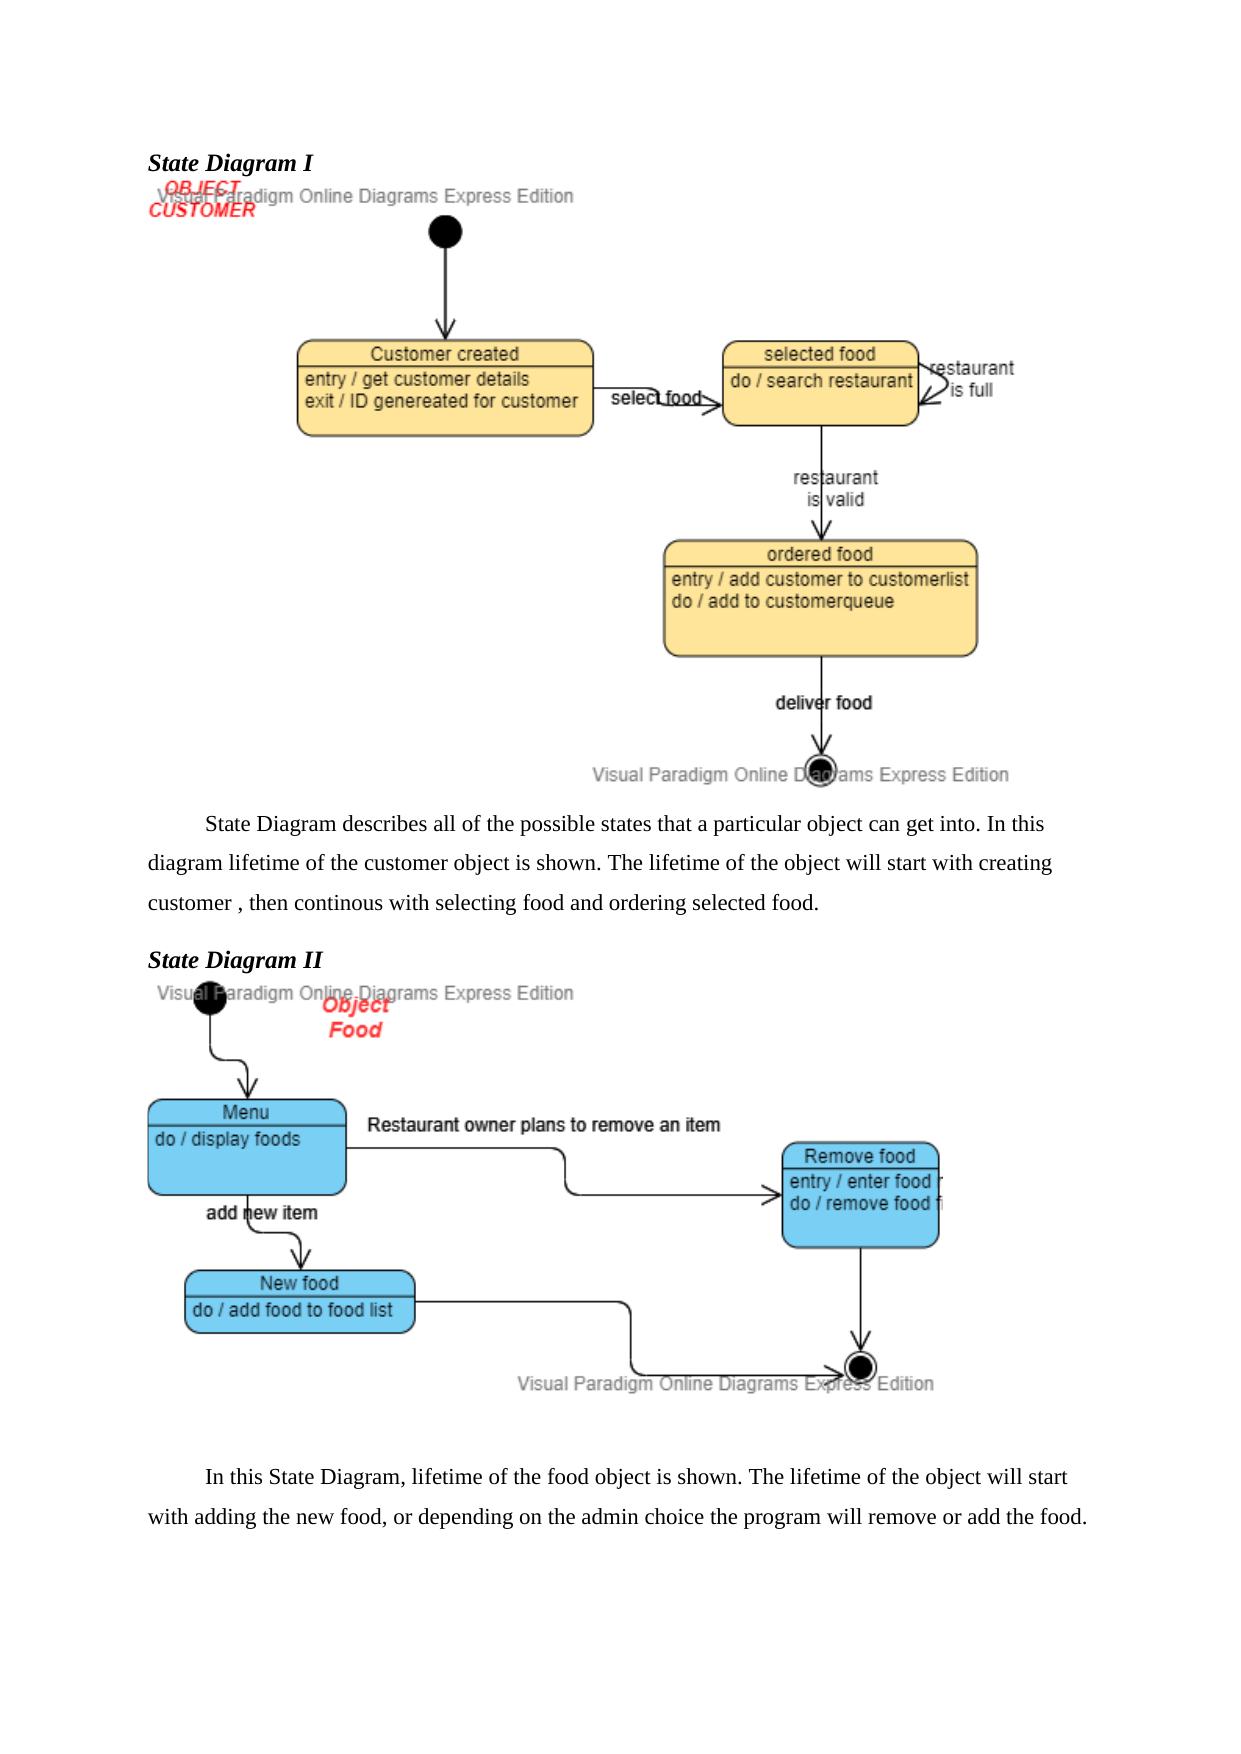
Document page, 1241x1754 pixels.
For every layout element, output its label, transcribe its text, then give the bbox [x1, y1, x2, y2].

text In this State Diagram, lifetime of the food object is shown. The lifetime of the object will start with adding the new food, or depending on the admin choice the program will remove or add the food. [148, 1463, 1093, 1529]
text State Diagram describes all of the possible states that a particular object can get into. In this diagram lifetime of the customer object is shown. The lifetime of the object will start with creating customer , then continous with selecting food and ordering selected food. [148, 810, 1093, 915]
picture [147, 178, 1018, 791]
picture [147, 976, 943, 1400]
subtitle State Diagram II [148, 945, 1093, 974]
